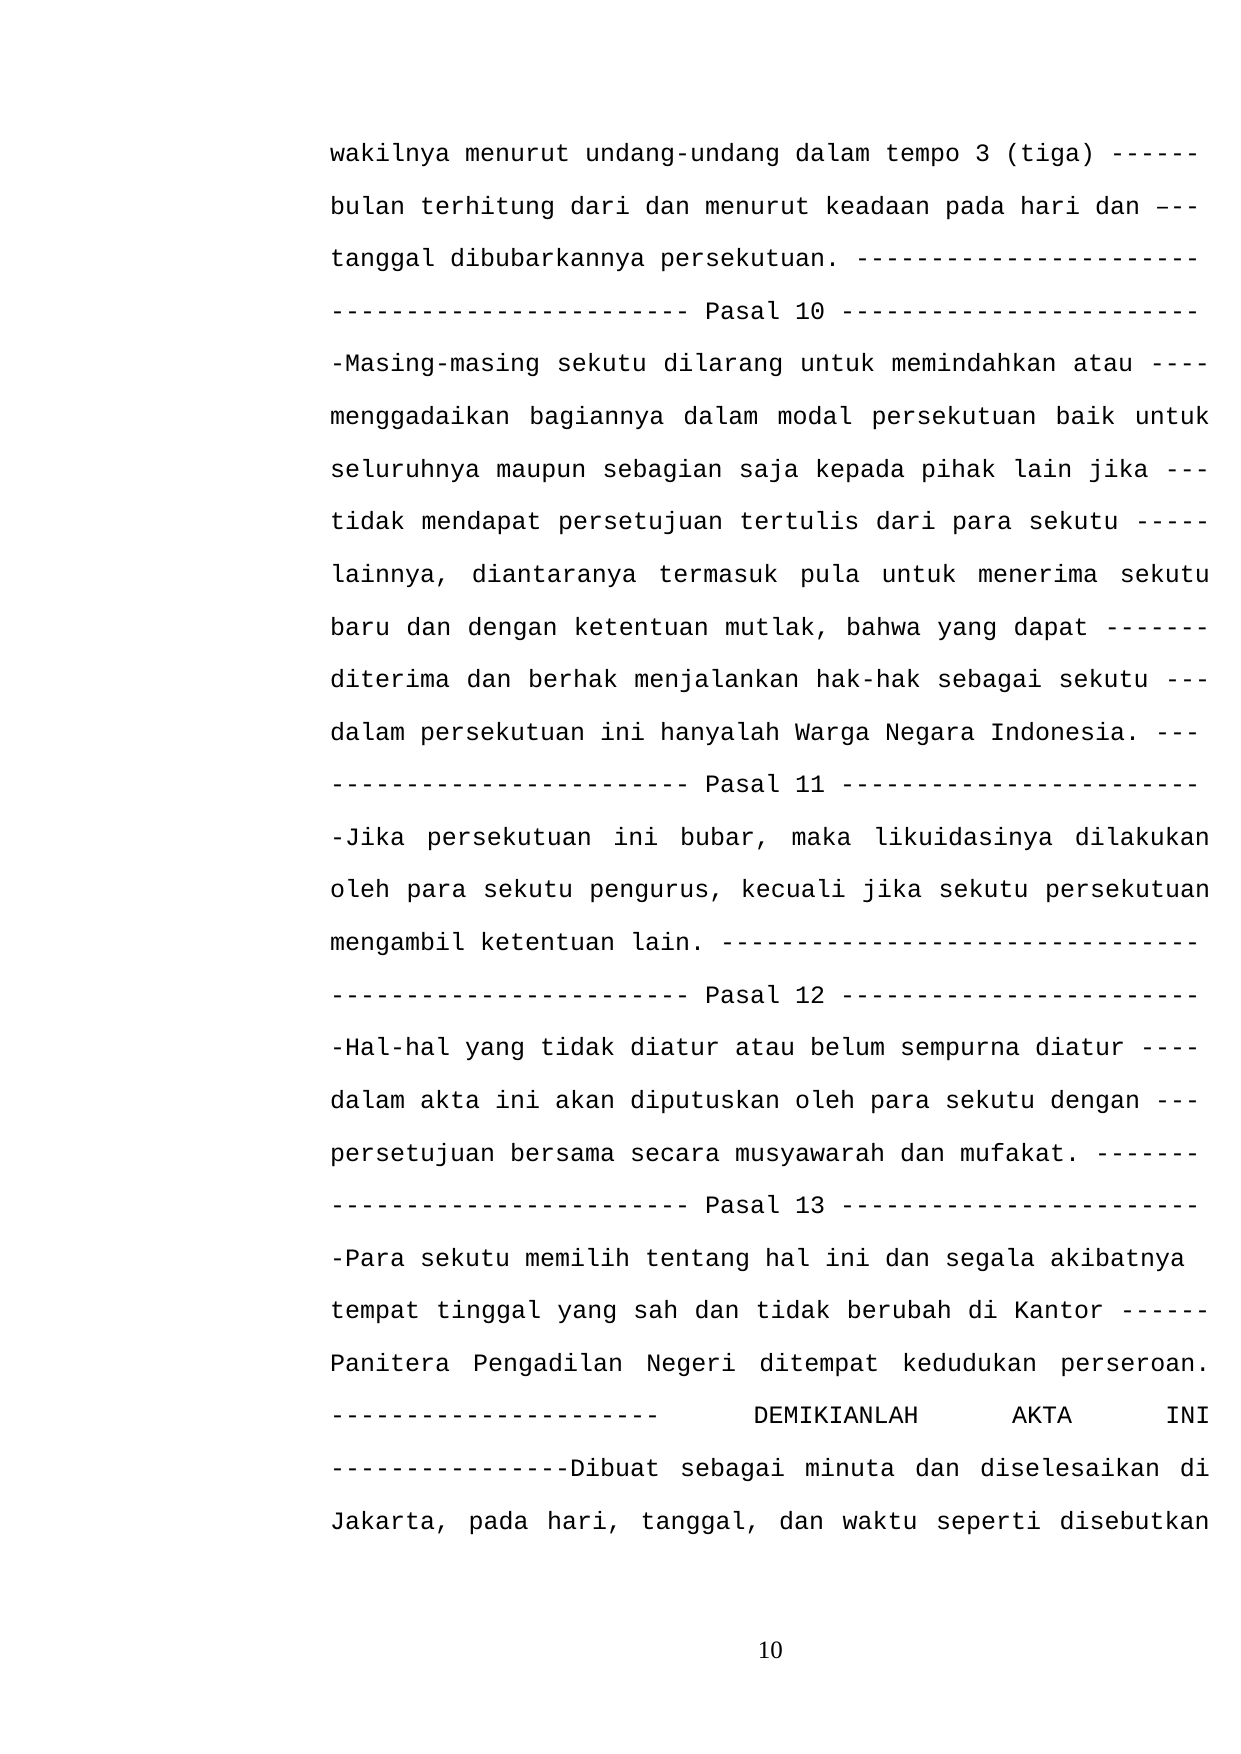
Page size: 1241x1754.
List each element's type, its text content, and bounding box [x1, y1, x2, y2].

text -Para sekutu memilih tentang hal ini dan segala akibatnya [330, 1245, 1210, 1274]
text -Hal-hal yang tidak diatur atau belum sempurna diatur ---- [330, 1035, 1210, 1063]
text persetujuan bersama secara musyawarah dan mufakat. ------- [330, 1140, 1210, 1168]
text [330, 1298, 1210, 1537]
text ------------------------ Pasal 12 ------------------------ [330, 982, 1210, 1011]
text ------------------------ Pasal 10 ------------------------ [330, 298, 1210, 327]
text bulan terhitung dari dan menurut keadaan pada hari dan –-- [330, 193, 1210, 222]
text -Jika persekutuan ini bubar, maka likuidasinya dilakukan oleh para sekutu pengurus, kecuali jika sekutu persekutuan mengambil ketentuan lain. -------------------------------- [330, 824, 1210, 958]
text ------------------------ Pasal 11 ------------------------ [330, 772, 1210, 800]
text -Masing-masing sekutu dilarang untuk memindahkan atau ----menggadaikan bagiannya dalam modal persekutuan baik untuk seluruhnya maupun sebagian saja kepada pihak lain jika ---tidak mendapat persetujuan tertulis dari para sekutu -----lainnya, diantaranya termasuk pula untuk menerima sekutu baru dan dengan ketentuan mutlak, bahwa yang dapat -------diterima dan berhak menjalankan hak-hak sebagai sekutu ---dalam persekutuan ini hanyalah Warga Negara Indonesia. --- [330, 351, 1210, 748]
text wakilnya menurut undang-undang dalam tempo 3 (tiga) ------ [330, 141, 1210, 169]
text tanggal dibubarkannya persekutuan. ----------------------- [330, 246, 1210, 274]
text ------------------------ Pasal 13 ------------------------ [330, 1193, 1210, 1221]
text dalam akta ini akan diputuskan oleh para sekutu dengan --- [330, 1087, 1210, 1116]
